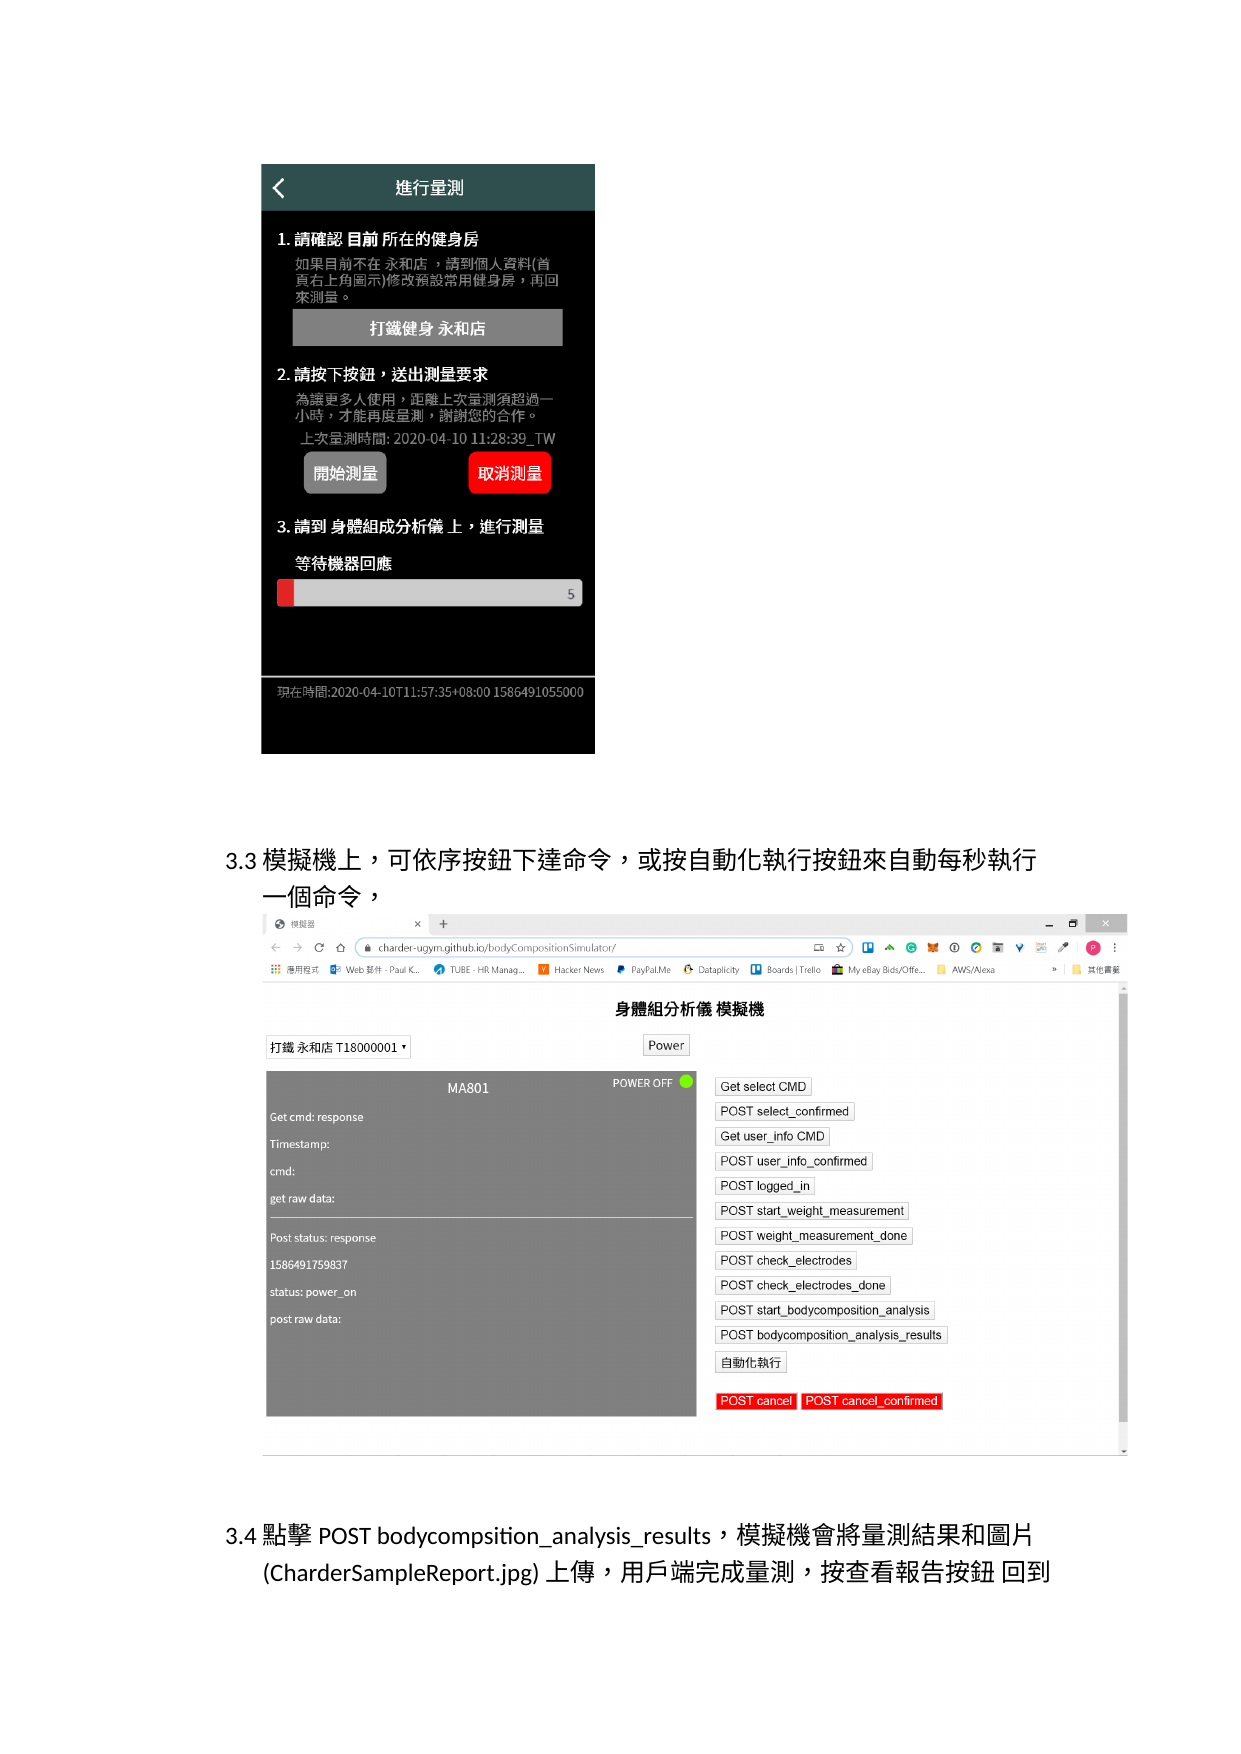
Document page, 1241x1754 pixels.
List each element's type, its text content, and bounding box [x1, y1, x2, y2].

picture [262, 914, 1128, 1456]
picture [261, 164, 595, 754]
list 模擬機上，可依序按鈕下達命令，或按自動化執行按鈕來自動每秒執行一個命令， [225, 839, 1053, 914]
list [225, 1514, 1053, 1589]
